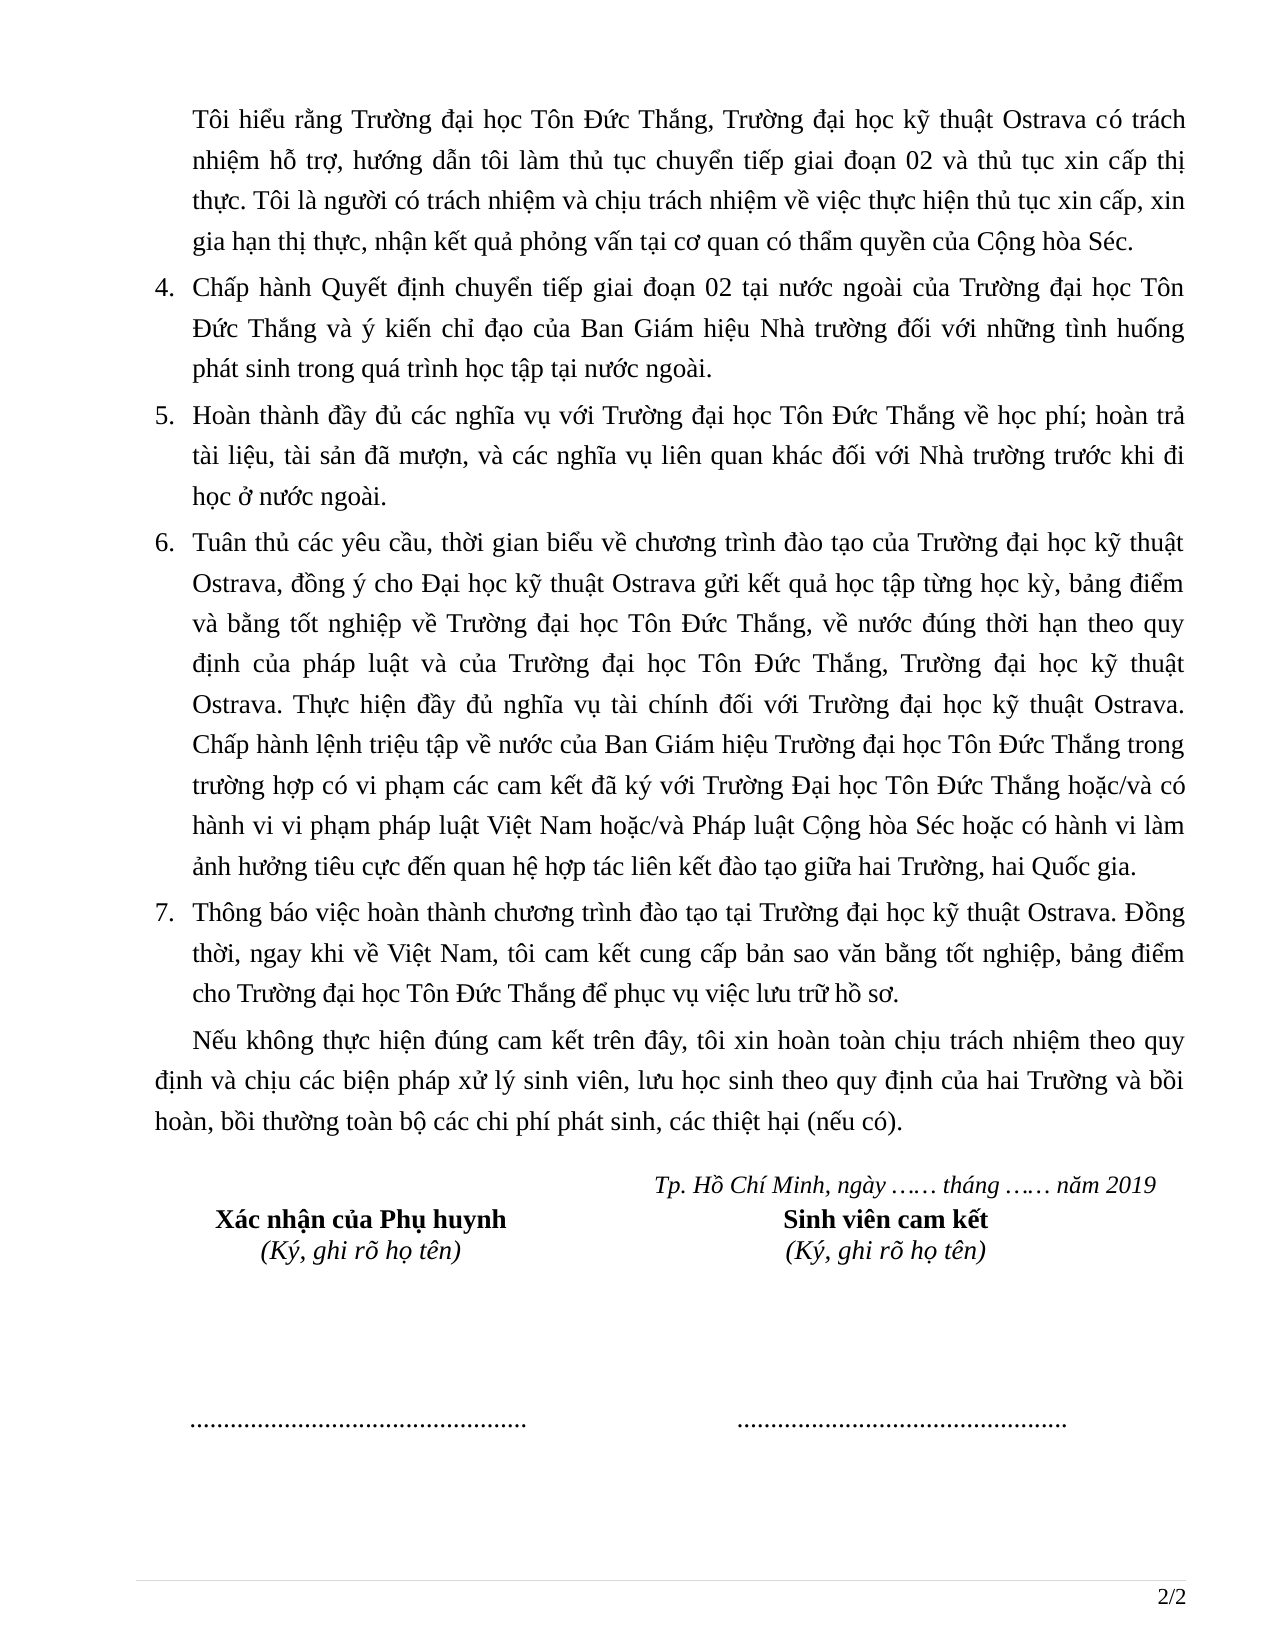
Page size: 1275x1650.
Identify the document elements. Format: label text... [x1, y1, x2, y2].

list Thông báo việc hoàn thành chương trình đào tạo tại Trường đại học kỹ thuật Ostrava. Đồng thời, ngay khi về Việt Nam, tôi cam kết cung cấp bản sao văn bằng tốt nghiệp, bảng điểm cho Trường đại học Tôn Đức Thắng để phục vụ việc lưu trữ hồ sơ. [154, 896, 1186, 1008]
text Tp. Hồ Chí Minh, ngày …… tháng …… năm 2019 [136, 1170, 1224, 1199]
list (Ký, ghi rõ họ tên) (Ký, ghi rõ họ tên) [136, 1234, 1186, 1266]
list Nếu không thực hiện đúng cam kết trên đây, tôi xin hoàn toàn chịu trách nhiệm theo quy định và chịu các biện pháp xử lý sinh viên, lưu học sinh theo quy định của hai Trường và bồi hoàn, bồi thường toàn bộ các chi phí phát sinh, các thiệt hại (nếu có). [154, 1024, 1186, 1136]
list Hoàn thành đầy đủ các nghĩa vụ với Trường đại học Tôn Đức Thắng về học phí; hoàn trả tài liệu, tài sản đã mượn, và các nghĩa vụ liên quan khác đối với Nhà trường trước khi đi học ở nước ngoài. [154, 399, 1186, 511]
list .................................................. ................................................. [136, 1402, 1186, 1433]
list Chấp hành Quyết định chuyển tiếp giai đoạn 02 tại nước ngoài của Trường đại học Tôn Đức Thắng và ý kiến chỉ đạo của Ban Giám hiệu Nhà trường đối với những tình huống phát sinh trong quá trình học tập tại nước ngoài. [154, 271, 1186, 383]
list Xác nhận của Phụ huynh Sinh viên cam kết [136, 1203, 1186, 1234]
list Tôi hiểu rằng Trường đại học Tôn Đức Thắng, Trường đại học kỹ thuật Ostrava có trách nhiệm hỗ trợ, hướng dẫn tôi làm thủ tục chuyển tiếp giai đoạn 02 và thủ tục xin cấp thị thực. Tôi là người có trách nhiệm và chịu trách nhiệm về việc thực hiện thủ tục xin cấp, xin gia hạn thị thực, nhận kết quả phỏng vấn tại cơ quan có thẩm quyền của Cộng hòa Séc. [192, 103, 1186, 256]
list Tuân thủ các yêu cầu, thời gian biểu về chương trình đào tạo của Trường đại học kỹ thuật Ostrava, đồng ý cho Đại học kỹ thuật Ostrava gửi kết quả học tập từng học kỳ, bảng điểm và bằng tốt nghiệp về Trường đại học Tôn Đức Thắng, về nước đúng thời hạn theo quy định của pháp luật và của Trường đại học Tôn Đức Thắng, Trường đại học kỹ thuật Ostrava. Thực hiện đầy đủ nghĩa vụ tài chính đối với Trường đại học kỹ thuật Ostrava. Chấp hành lệnh triệu tập về nước của Ban Giám hiệu Trường đại học Tôn Đức Thắng trong trường hợp có vi phạm các cam kết đã ký với Trường Đại học Tôn Đức Thắng hoặc/và có hành vi vi phạm pháp luật Việt Nam hoặc/và Pháp luật Cộng hòa Séc hoặc có hành vi làm ảnh hưởng tiêu cực đến quan hệ hợp tác liên kết đào tạo giữa hai Trường, hai Quốc gia. [154, 526, 1186, 881]
